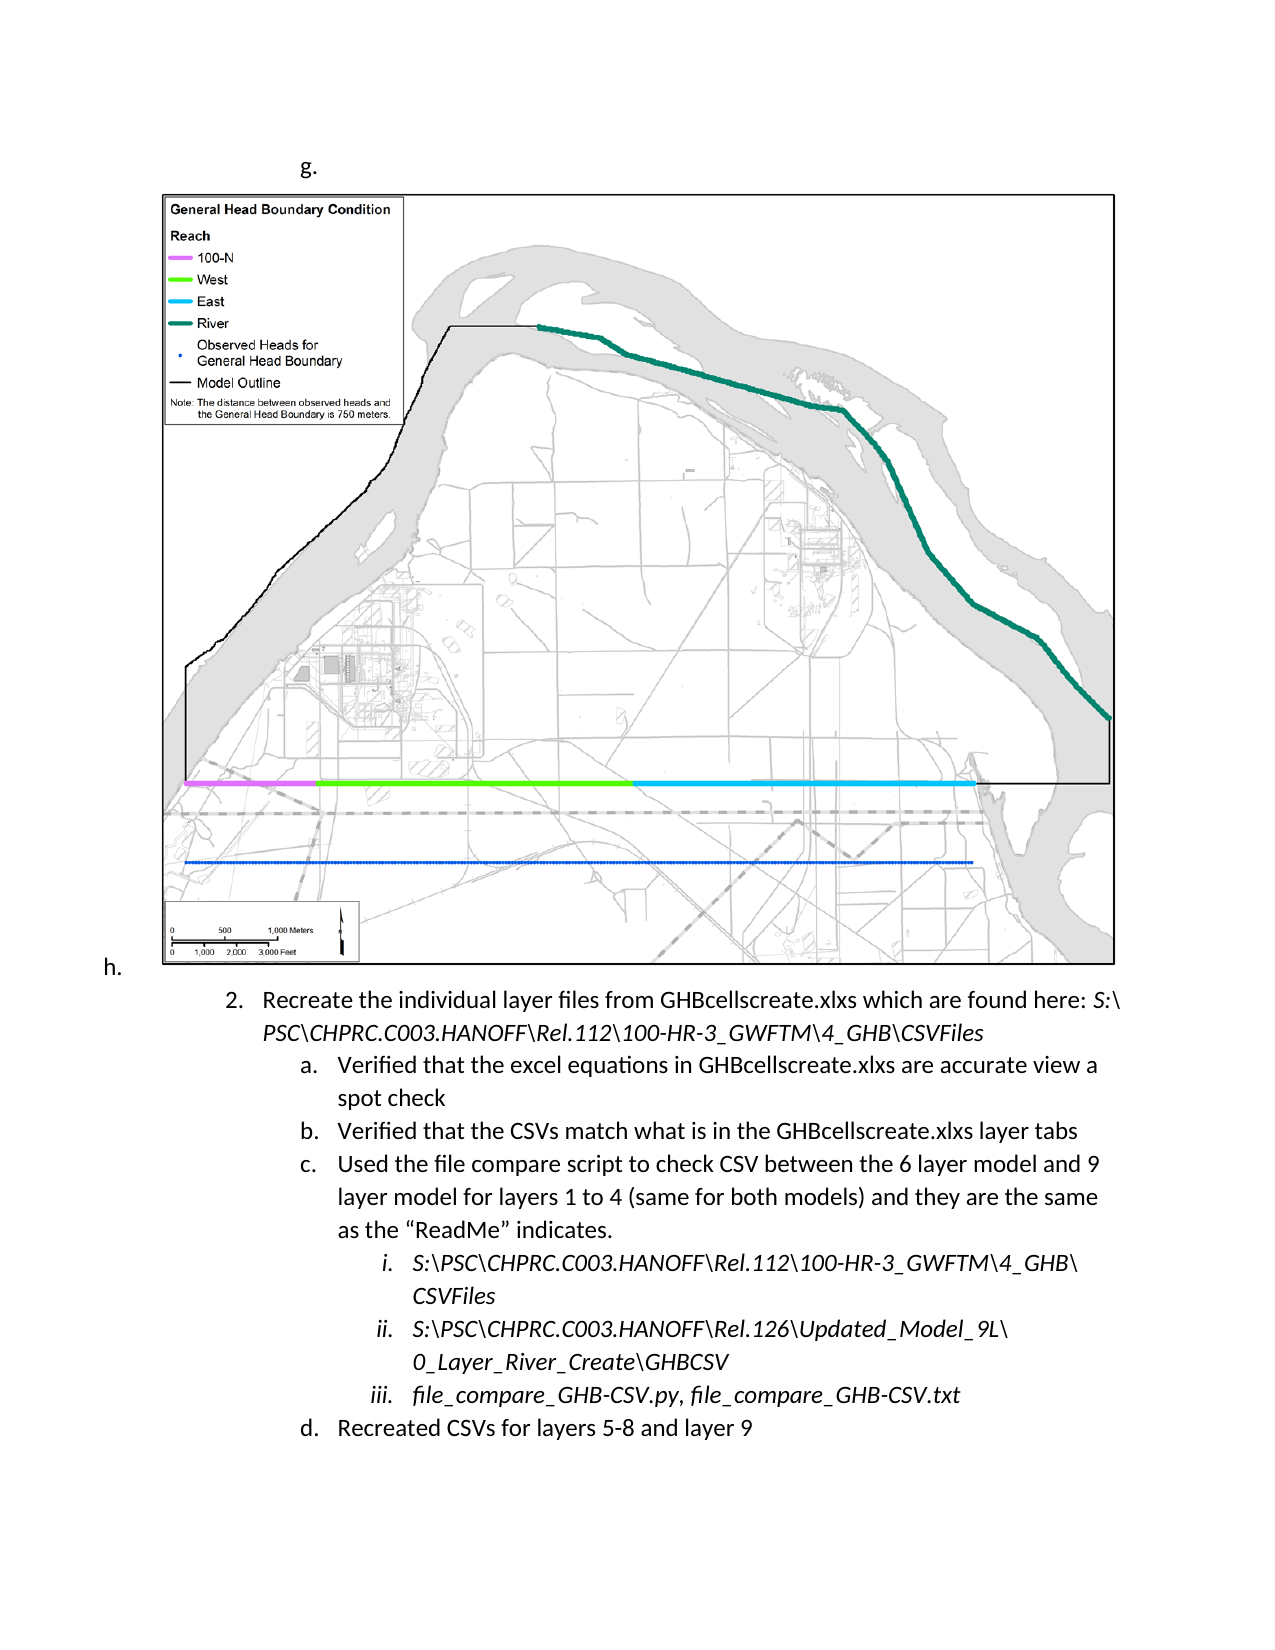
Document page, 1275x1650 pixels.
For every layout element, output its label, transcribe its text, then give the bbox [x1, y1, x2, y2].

list S:\PSC\CHPRC.C003.HANOFF\Rel.126\Updated_Model_9L\0_Layer_River_Create\GHBCSV [394, 1313, 1125, 1376]
list Recreated CSVs for layers 5-8 and layer 9 [300, 1412, 1125, 1442]
list Recreate the individual layer files from GHBcellscreate.xlxs which are found here: S:\PSC\CHPRC.C003.HANOFF\Rel.112\100-HR-3_GWFTM\4_GHB\CSVFiles [225, 984, 1125, 1047]
list Used the file compare script to check CSV between the 6 layer model and 9 layer model for layers 1 to 4 (same for both models) and they are the same as the “ReadMe” indicates. [300, 1148, 1125, 1245]
list Verified that the CSVs match what is in the GHBcellscreate.xlxs layer tabs [300, 1115, 1125, 1146]
list S:\PSC\CHPRC.C003.HANOFF\Rel.112\100-HR-3_GWFTM\4_GHB\CSVFiles [394, 1247, 1125, 1311]
list Verified that the excel equations in GHBcellscreate.xlxs are accurate view a spot check [300, 1049, 1125, 1113]
picture [150, 182, 1125, 976]
list file_compare_GHB-CSV.py, file_compare_GHB-CSV.txt [394, 1379, 1125, 1409]
